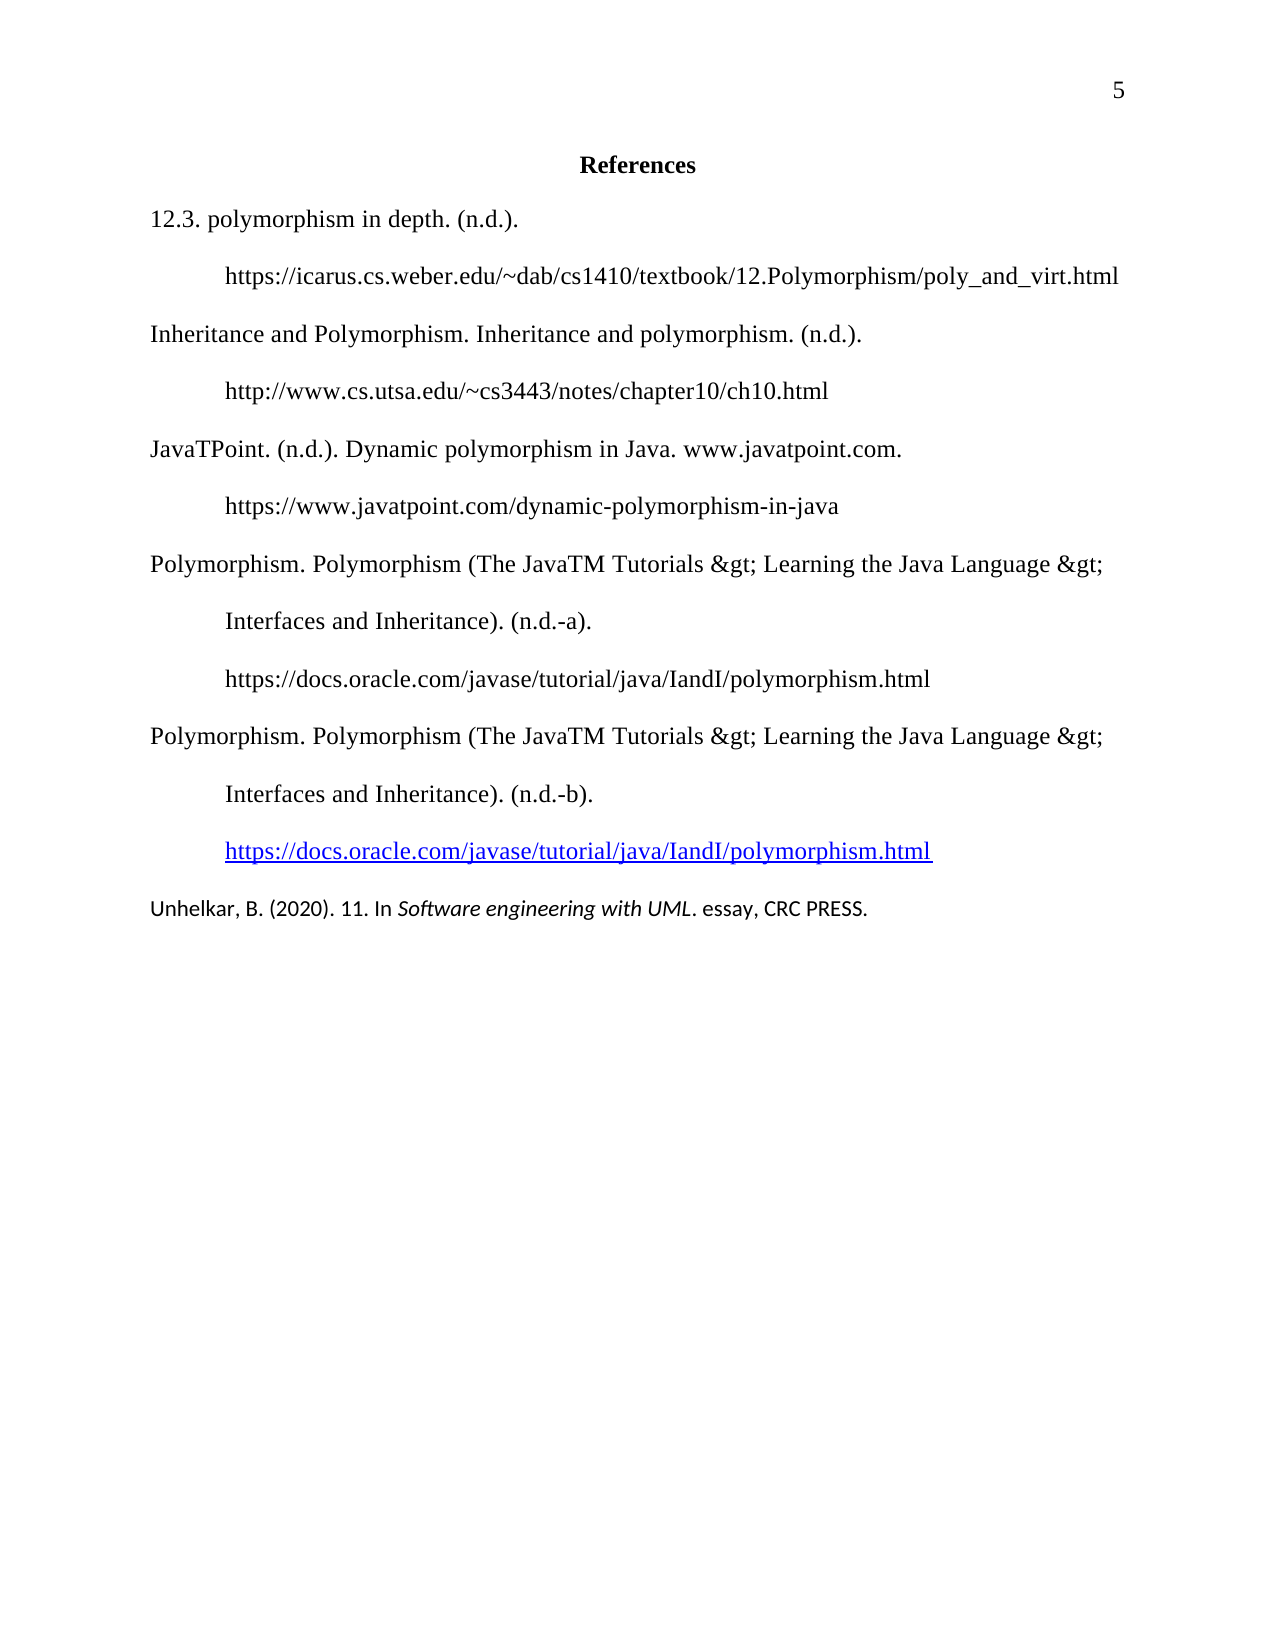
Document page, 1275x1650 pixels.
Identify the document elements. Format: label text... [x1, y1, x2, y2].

text Polymorphism. Polymorphism (The JavaTM Tutorials &gt; Learning the Java Language &gt; Interfaces and Inheritance). (n.d.-b). https://docs.oracle.com/javase/tutorial/java/IandI/polymorphism.html [150, 721, 1125, 865]
text Inheritance and Polymorphism. Inheritance and polymorphism. (n.d.). http://www.cs.utsa.edu/~cs3443/notes/chapter10/ch10.html [150, 319, 1125, 405]
text 12.3. polymorphism in depth. (n.d.). https://icarus.cs.weber.edu/~dab/cs1410/textbook/12.Polymorphism/poly_and_virt.html [150, 204, 1125, 290]
text JavaTPoint. (n.d.). Dynamic polymorphism in Java. www.javatpoint.com. https://www.javatpoint.com/dynamic-polymorphism-in-java [150, 434, 1125, 520]
text Unhelkar, B. (2020). 11. In Software engineering with UML. essay, CRC PRESS. [150, 894, 1125, 922]
text References [150, 150, 1125, 179]
text Polymorphism. Polymorphism (The JavaTM Tutorials &gt; Learning the Java Language &gt; Interfaces and Inheritance). (n.d.-a). https://docs.oracle.com/javase/tutorial/java/IandI/polymorphism.html [150, 549, 1125, 693]
